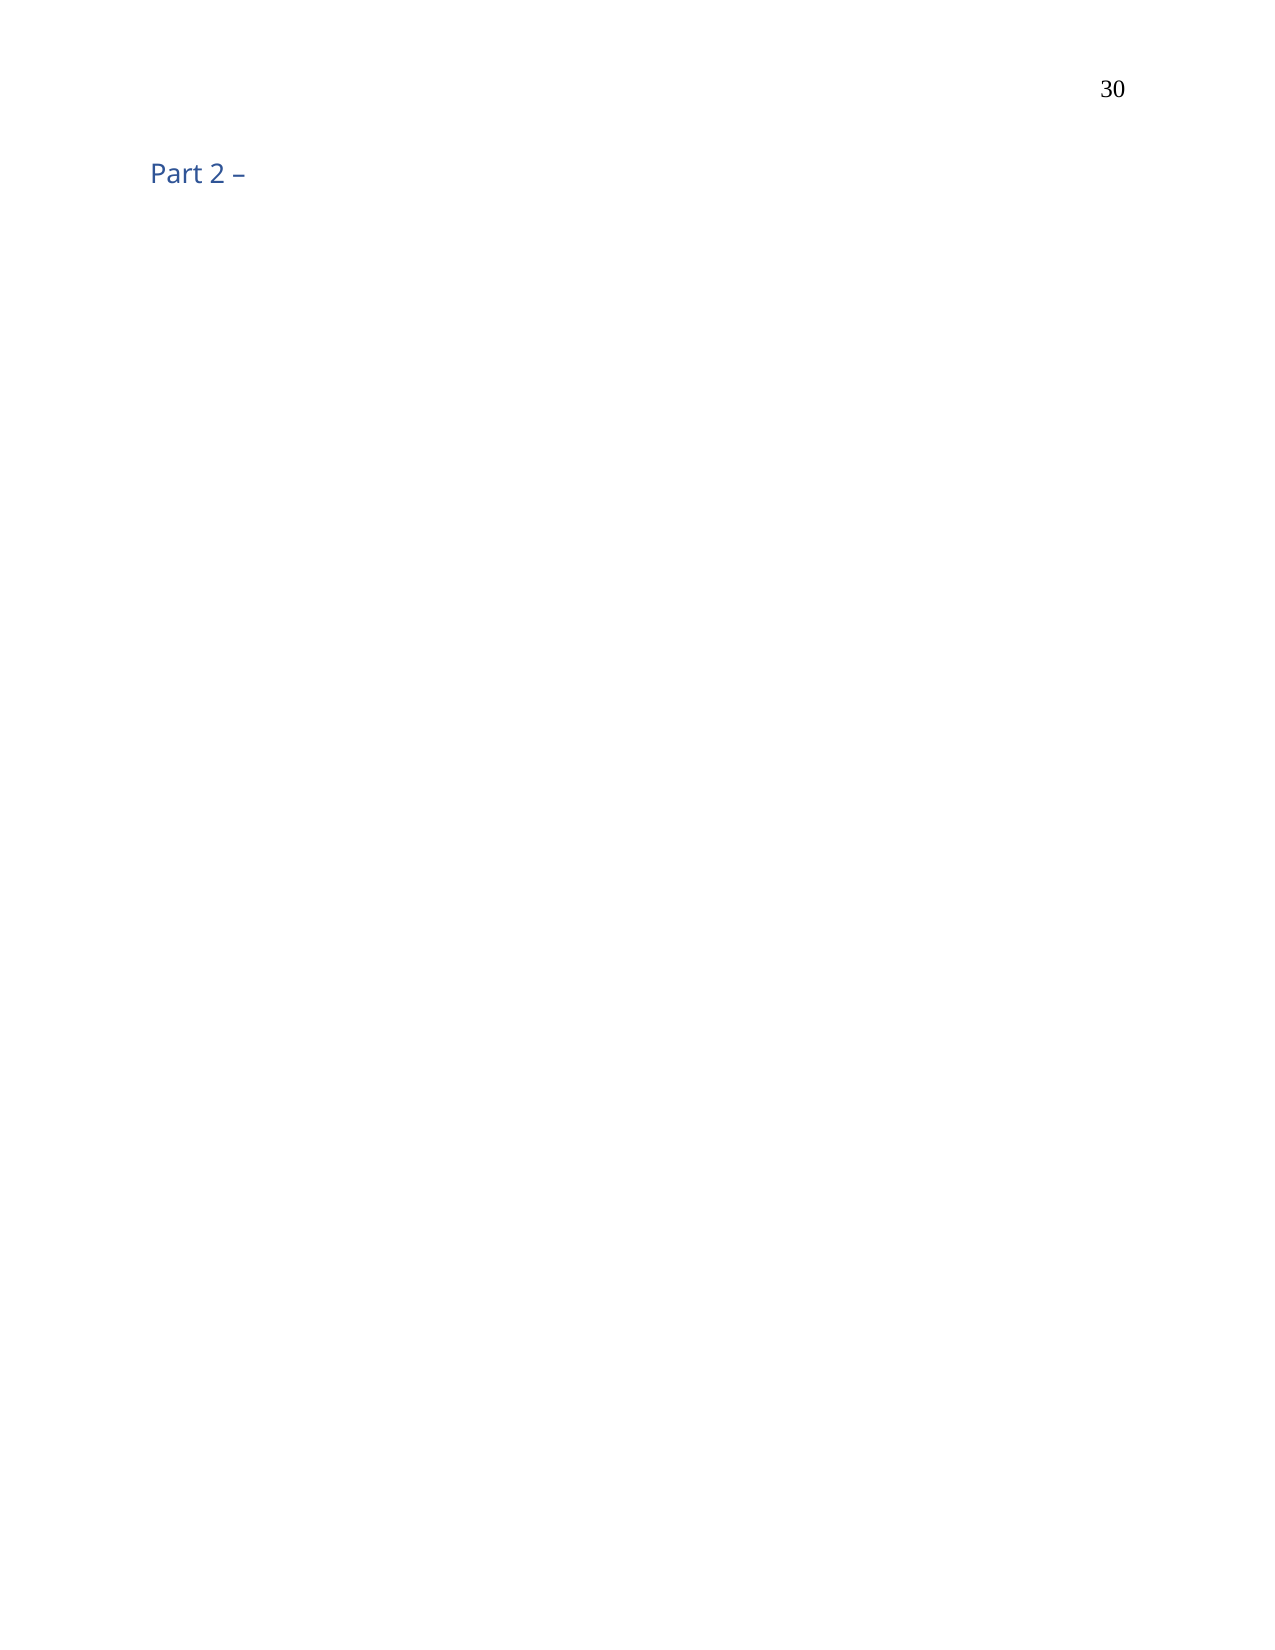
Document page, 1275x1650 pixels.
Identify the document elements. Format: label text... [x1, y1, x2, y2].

subtitle Part 2 – [150, 154, 1125, 191]
